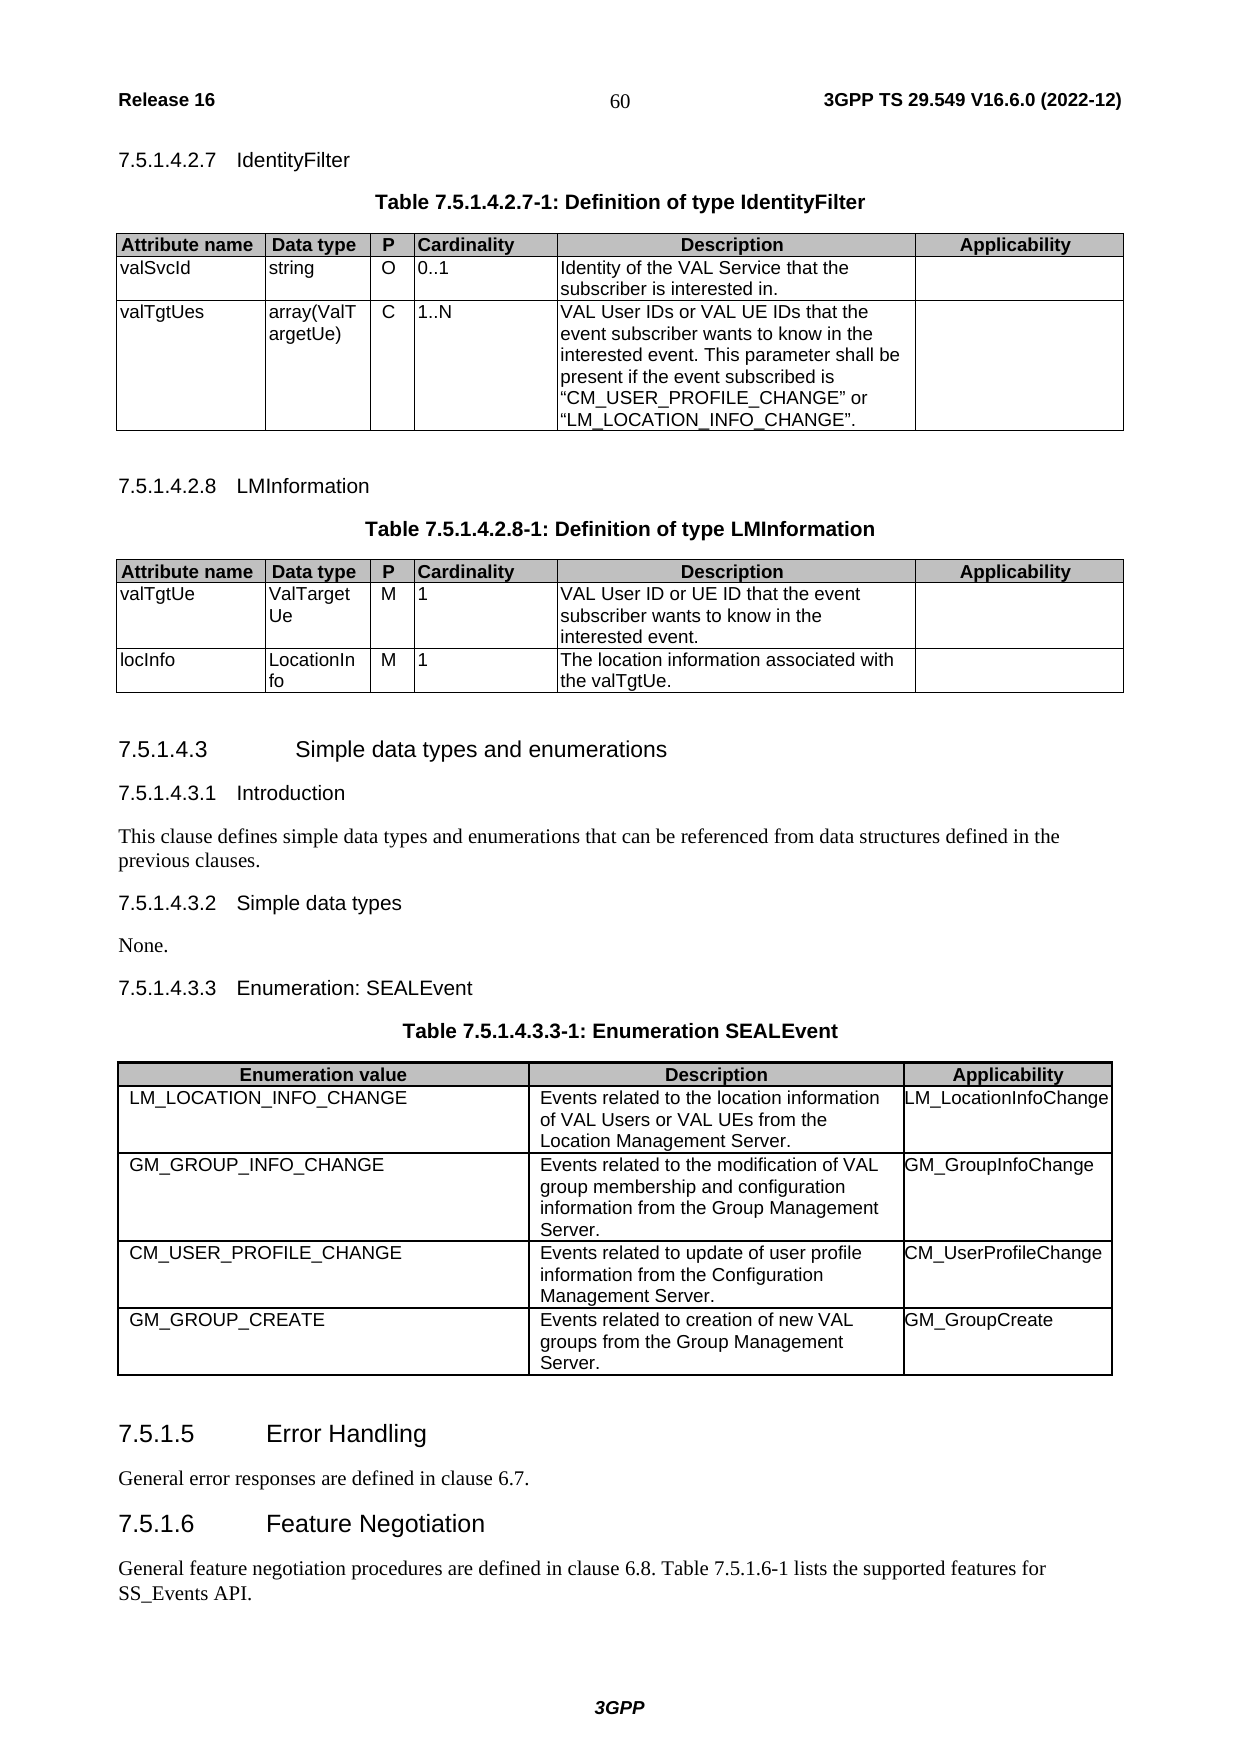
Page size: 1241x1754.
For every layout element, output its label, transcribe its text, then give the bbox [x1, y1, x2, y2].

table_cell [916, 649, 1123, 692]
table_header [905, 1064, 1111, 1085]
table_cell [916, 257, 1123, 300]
text Table 7.5.1.4.2.7-1: Definition of type IdentityFilter [118, 190, 1122, 214]
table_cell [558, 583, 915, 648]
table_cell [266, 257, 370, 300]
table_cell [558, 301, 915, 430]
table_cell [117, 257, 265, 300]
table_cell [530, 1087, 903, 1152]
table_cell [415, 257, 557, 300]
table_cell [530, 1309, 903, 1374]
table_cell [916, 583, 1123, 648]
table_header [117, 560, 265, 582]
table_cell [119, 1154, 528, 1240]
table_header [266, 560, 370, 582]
subtitle 7.5.1.4.3.2 Simple data types [118, 890, 1122, 914]
subtitle 7.5.1.5 Error Handling [118, 1418, 1122, 1447]
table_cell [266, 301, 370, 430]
text General feature negotiation procedures are defined in clause 6.8. Table 7.5.1.6-1 lists the supported features for SS_Events API. [118, 1556, 1122, 1604]
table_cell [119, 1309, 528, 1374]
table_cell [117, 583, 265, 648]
subtitle 7.5.1.4.2.8 LMInformation [118, 474, 1122, 498]
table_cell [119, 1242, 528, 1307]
subtitle 7.5.1.4.3.1 Introduction [118, 781, 1122, 805]
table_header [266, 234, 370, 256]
text None. [118, 933, 1122, 957]
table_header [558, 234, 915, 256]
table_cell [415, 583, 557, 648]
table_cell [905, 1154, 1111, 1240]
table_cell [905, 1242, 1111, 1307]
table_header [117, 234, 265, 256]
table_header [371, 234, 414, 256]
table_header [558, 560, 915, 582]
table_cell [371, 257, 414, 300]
text This clause defines simple data types and enumerations that can be referenced from data structures defined in the previous clauses. [118, 823, 1122, 872]
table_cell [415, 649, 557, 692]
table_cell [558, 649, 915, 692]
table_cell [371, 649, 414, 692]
subtitle 7.5.1.4.2.7 IdentityFilter [118, 147, 1122, 171]
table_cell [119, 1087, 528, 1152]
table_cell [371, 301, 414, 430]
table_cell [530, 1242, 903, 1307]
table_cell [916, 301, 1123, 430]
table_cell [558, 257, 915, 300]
subtitle 7.5.1.4.3 Simple data types and enumerations [118, 736, 1122, 762]
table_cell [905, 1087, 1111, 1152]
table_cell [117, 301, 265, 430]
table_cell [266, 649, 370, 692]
subtitle 7.5.1.4.3.3 Enumeration: SEALEvent [118, 976, 1122, 1000]
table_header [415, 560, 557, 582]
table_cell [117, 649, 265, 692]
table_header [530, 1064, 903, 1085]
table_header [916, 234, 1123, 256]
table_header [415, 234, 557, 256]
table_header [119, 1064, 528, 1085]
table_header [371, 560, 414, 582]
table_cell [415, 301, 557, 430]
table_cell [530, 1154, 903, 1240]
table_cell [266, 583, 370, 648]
text Table 7.5.1.4.2.8-1: Definition of type LMInformation [118, 517, 1122, 541]
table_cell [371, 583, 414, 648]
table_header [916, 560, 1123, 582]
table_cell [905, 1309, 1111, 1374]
subtitle 7.5.1.6 Feature Negotiation [118, 1509, 1122, 1538]
text General error responses are defined in clause 6.7. [118, 1466, 1122, 1490]
text Table 7.5.1.4.3.3-1: Enumeration SEALEvent [118, 1019, 1122, 1043]
